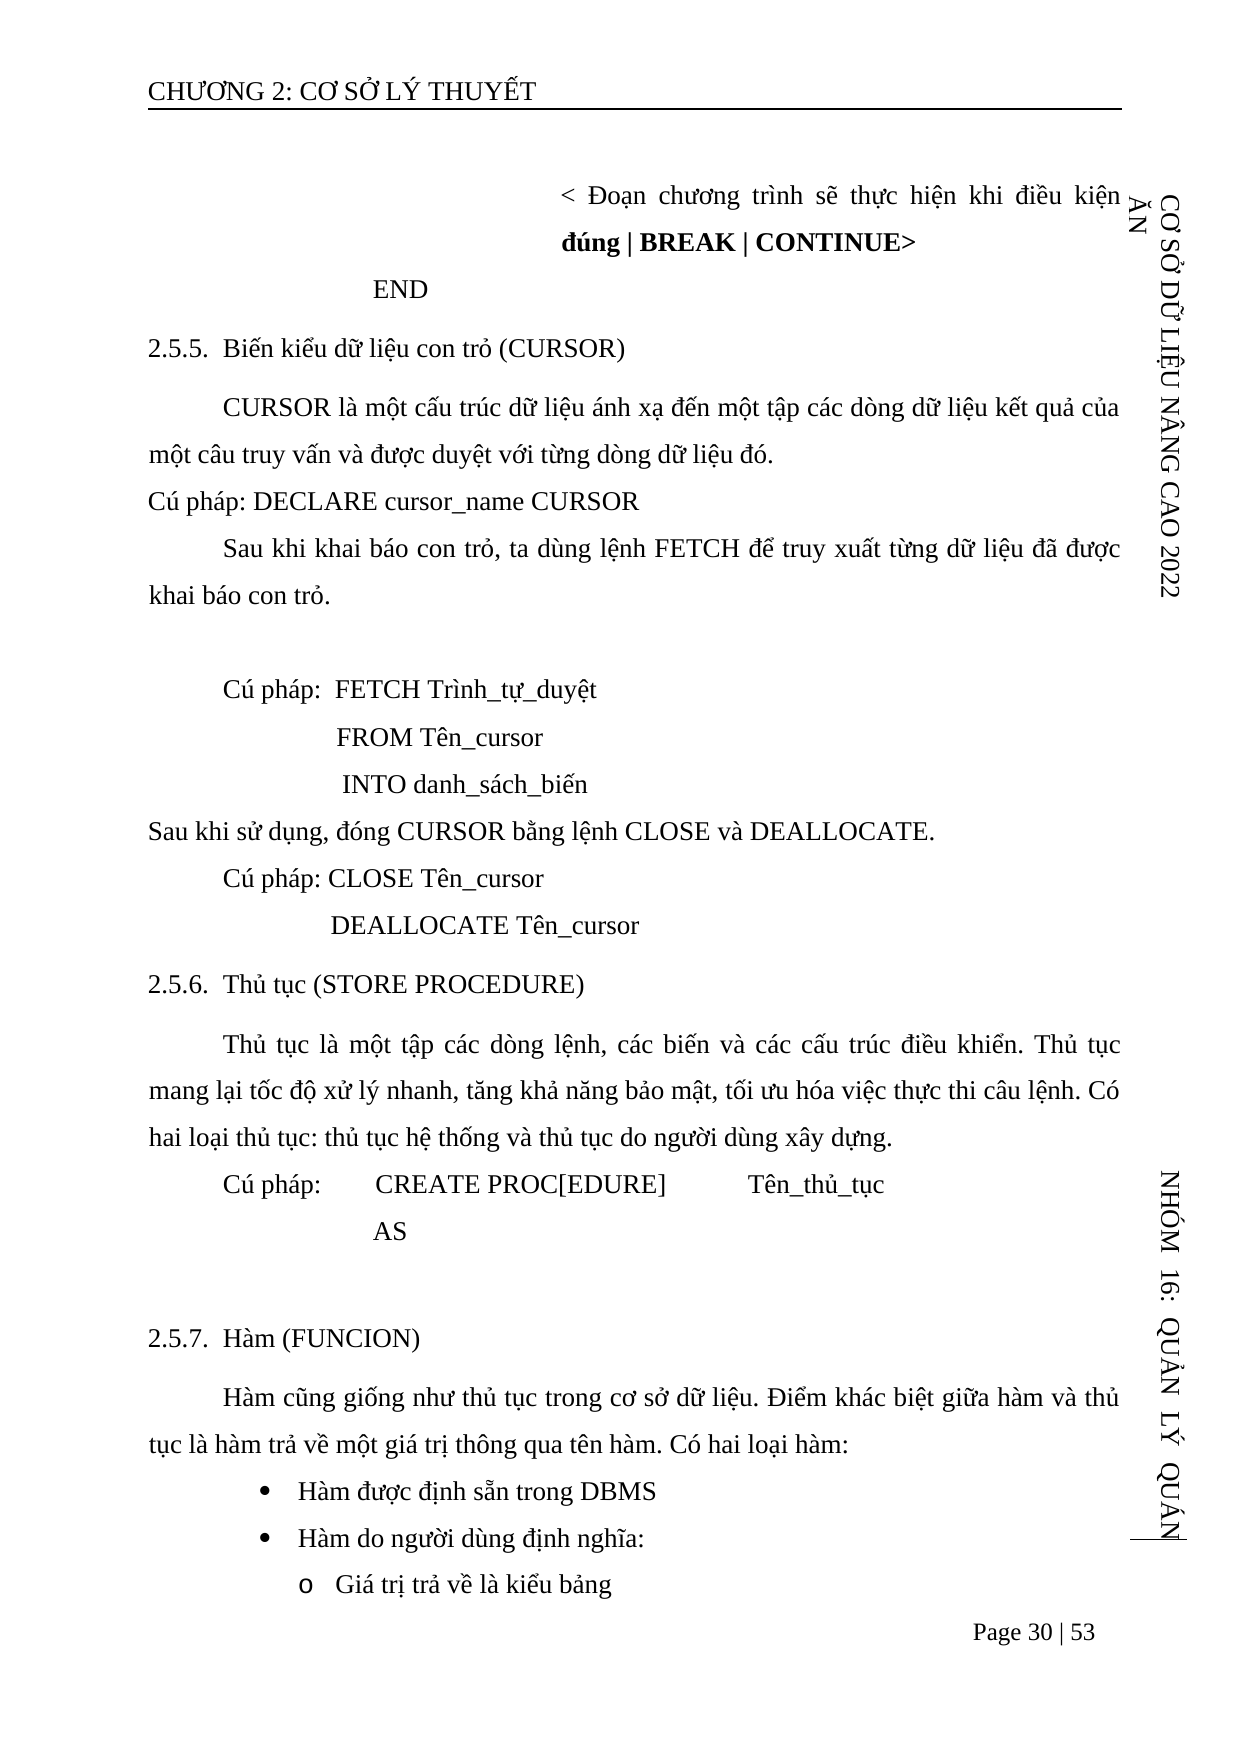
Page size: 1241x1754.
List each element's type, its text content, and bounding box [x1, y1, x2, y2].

subtitle Biến kiểu dữ liệu con trỏ (CURSOR) [148, 332, 1122, 363]
text Cú pháp: CLOSE Tên_cursor [149, 862, 1122, 893]
text Hàm cũng giống như thủ tục trong cơ sở dữ liệu. Điểm khác biệt giữa hàm và thủ tục là hàm trả về một giá trị thông qua tên hàm. Có hai loại hàm: [149, 1381, 1122, 1459]
text END [223, 273, 1122, 304]
text Thủ tục là một tập các dòng lệnh, các biến và các cấu trúc điều khiển. Thủ tục mang lại tốc độ xử lý nhanh, tăng khả năng bảo mật, tối ưu hóa việc thực thi câu lệnh. Có hai loại thủ tục: thủ tục hệ thống và thủ tục do người dùng xây dựng. [149, 1028, 1122, 1152]
text DEALLOCATE Tên_cursor [297, 909, 1122, 941]
text AS [148, 1216, 1122, 1247]
text Sau khi sử dụng, đóng CURSOR bằng lệnh CLOSE và DEALLOCATE. [148, 815, 1122, 846]
text CURSOR là một cấu trúc dữ liệu ánh xạ đến một tập các dòng dữ liệu kết quả của một câu truy vấn và được duyệt với từng dòng dữ liệu đó. [149, 391, 1122, 469]
list Hàm được định sẵn trong DBMS [260, 1475, 1122, 1506]
text Sau khi khai báo con trỏ, ta dùng lệnh FETCH để truy xuất từng dữ liệu đã được khai báo con trỏ. [149, 532, 1122, 610]
text INTO danh_sách_biến [335, 768, 1122, 799]
subtitle Thủ tục (STORE PROCEDURE) [148, 969, 1122, 1000]
list Giá trị trả về là kiểu bảng [298, 1569, 1122, 1602]
text FROM Tên_cursor [261, 721, 1122, 752]
text Cú pháp: FETCH Trình_tự_duyệt [149, 673, 1122, 705]
text Cú pháp: DECLARE cursor_name CURSOR [148, 485, 1122, 516]
text Cú pháp: CREATE PROC[EDURE] Tên_thủ_tục [149, 1168, 1122, 1199]
list Hàm do người dùng định nghĩa: [260, 1522, 1122, 1553]
subtitle Hàm (FUNCION) [148, 1322, 1122, 1353]
text < Đoạn chương trình sẽ thực hiện khi điều kiện đúng | BREAK | CONTINUE> [560, 179, 1122, 257]
